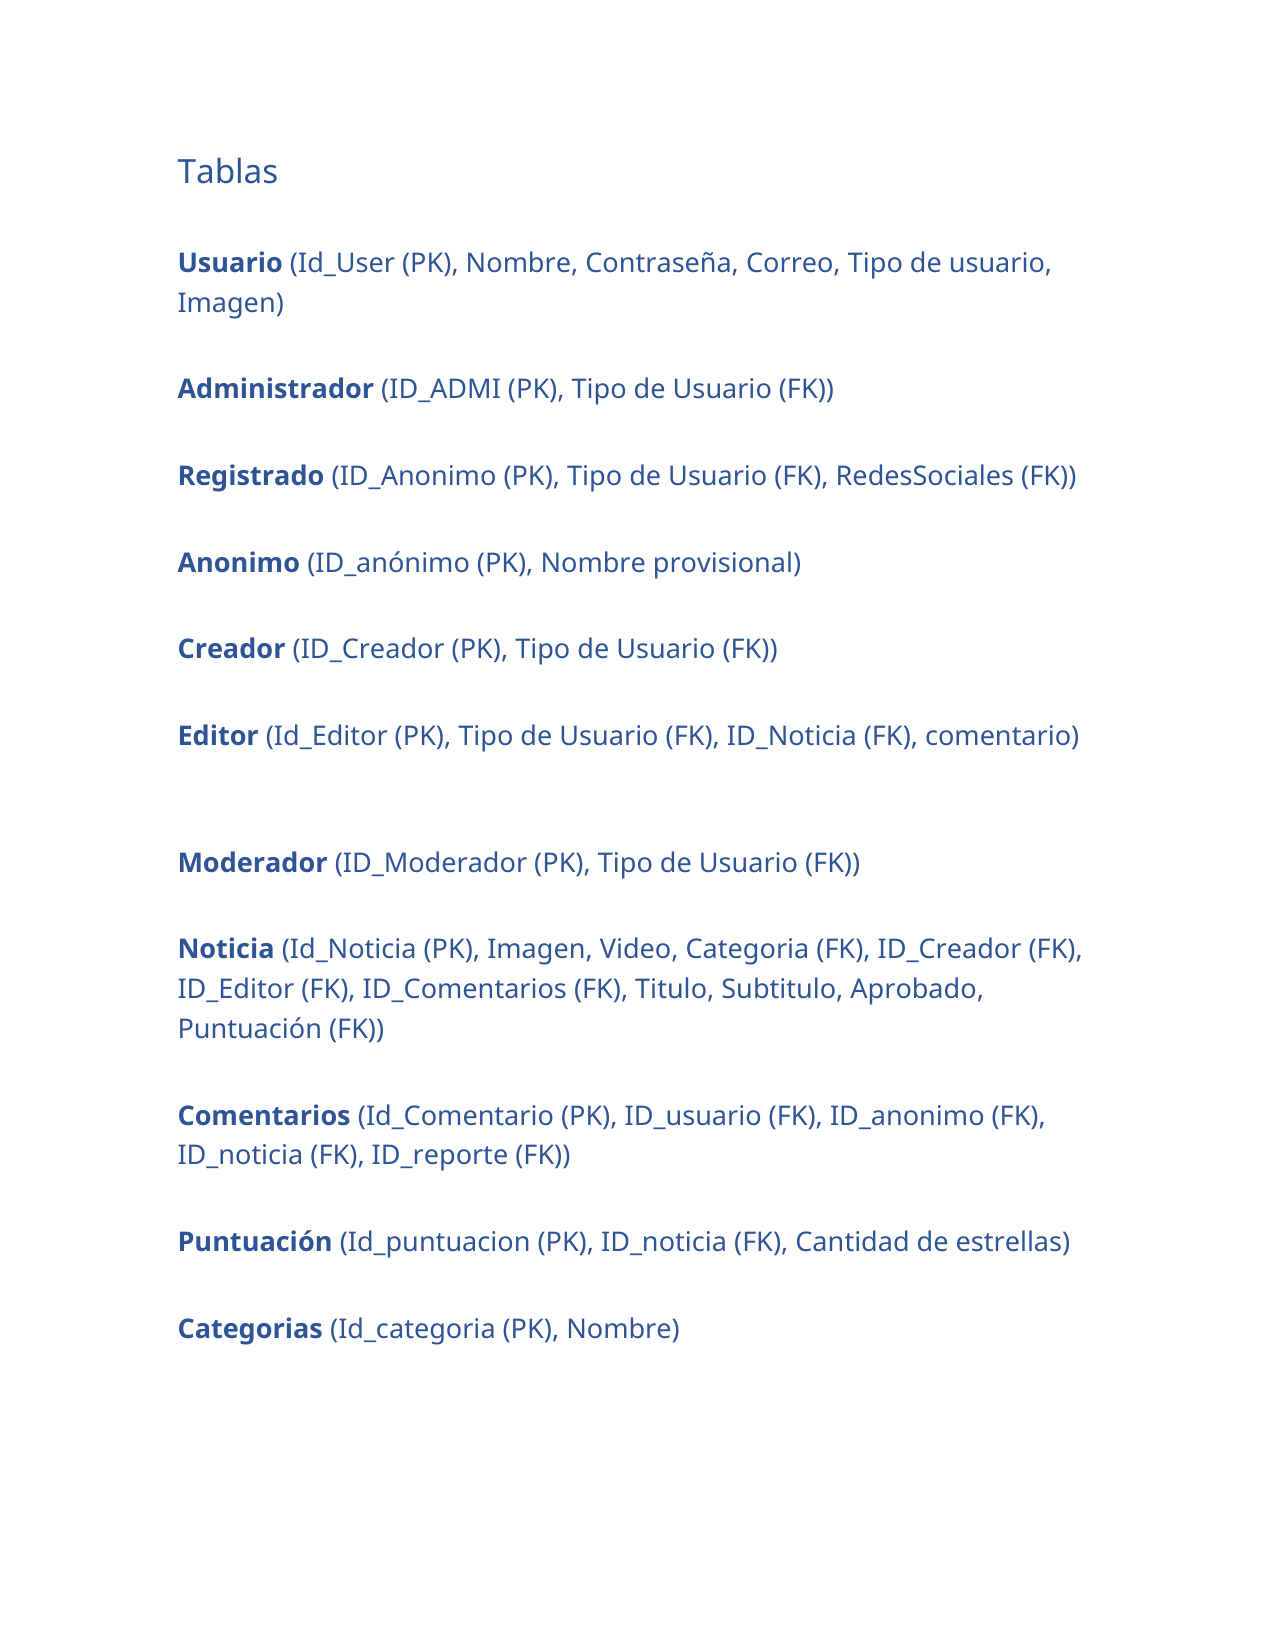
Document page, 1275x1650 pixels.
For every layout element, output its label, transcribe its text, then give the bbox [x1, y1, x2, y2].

subtitle Categorias (Id_categoria (PK), Nombre) [177, 1309, 1098, 1346]
subtitle Puntuación (Id_puntuacion (PK), ID_noticia (FK), Cantidad de estrellas) [177, 1222, 1098, 1259]
subtitle Editor (Id_Editor (PK), Tipo de Usuario (FK), ID_Noticia (FK), comentario) [177, 717, 1098, 793]
subtitle Usuario (Id_User (PK), Nombre, Contraseña, Correo, Tipo de usuario, Imagen) [177, 243, 1098, 320]
subtitle Creador (ID_Creador (PK), Tipo de Usuario (FK)) [177, 630, 1098, 667]
subtitle Anonimo (ID_anónimo (PK), Nombre provisional) [177, 543, 1098, 580]
subtitle Noticia (Id_Noticia (PK), Imagen, Video, Categoria (FK), ID_Creador (FK), ID_Editor (FK), ID_Comentarios (FK), Titulo, Subtitulo, Aprobado, Puntuación (FK)) [177, 930, 1098, 1046]
subtitle Moderador (ID_Moderador (PK), Tipo de Usuario (FK)) [177, 843, 1098, 880]
subtitle Comentarios (Id_Comentario (PK), ID_usuario (FK), ID_anonimo (FK), ID_noticia (FK), ID_reporte (FK)) [177, 1096, 1098, 1173]
subtitle Tablas [177, 148, 1098, 193]
subtitle Registrado (ID_Anonimo (PK), Tipo de Usuario (FK), RedesSociales (FK)) [177, 457, 1098, 493]
subtitle Administrador (ID_ADMI (PK), Tipo de Usuario (FK)) [177, 370, 1098, 407]
